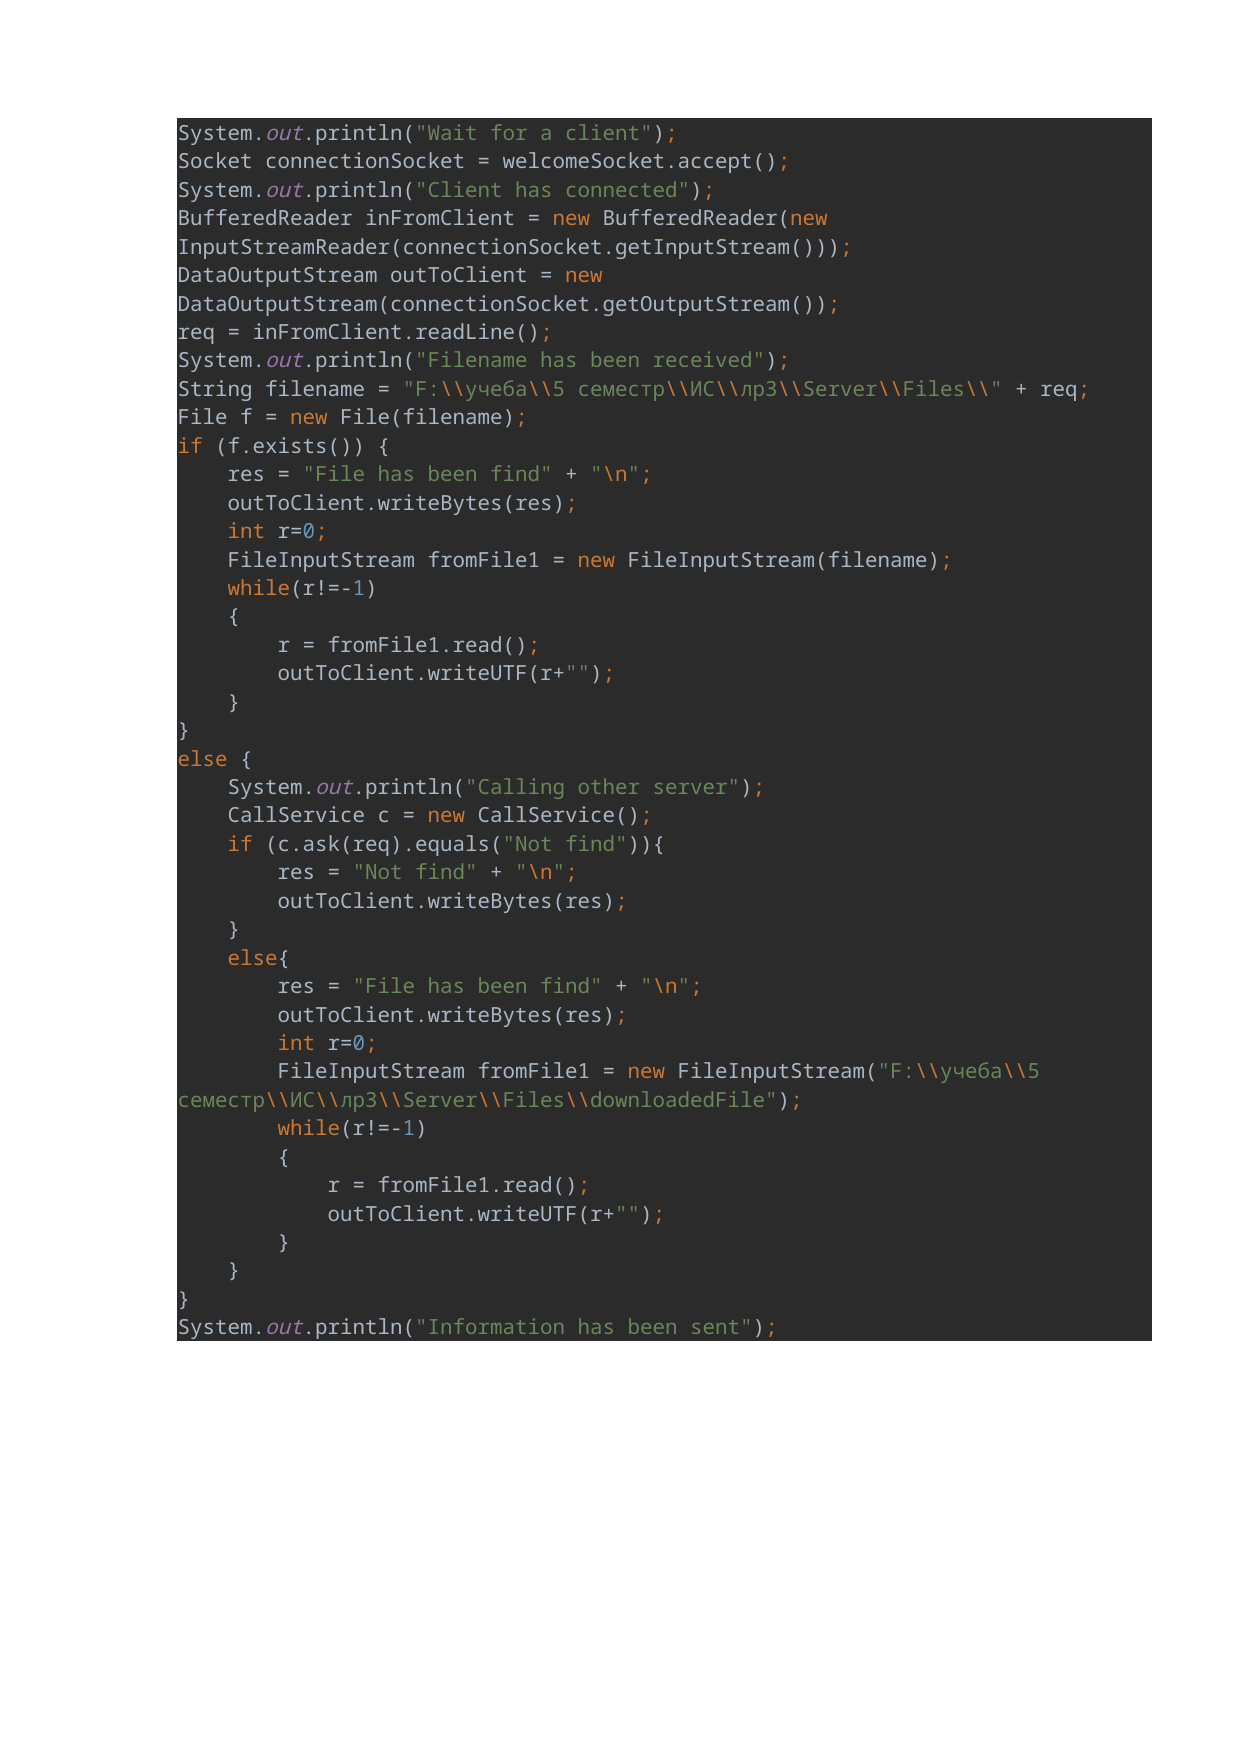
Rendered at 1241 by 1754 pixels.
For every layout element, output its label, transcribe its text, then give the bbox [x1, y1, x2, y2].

text System.out.println("Wait for a client"); Socket connectionSocket = welcomeSocket.accept(); System.out.println("Client has connected"); BufferedReader inFromClient = new BufferedReader(new InputStreamReader(connectionSocket.getInputStream())); DataOutputStream outToClient = new DataOutputStream(connectionSocket.getOutputStream()); req = inFromClient.readLine(); System.out.println("Filename has been received"); String filename = "F:\\учеба\\5 семестр\\ИС\\лр3\\Server\\Files\\" + req; File f = new File(filename); if (f.exists()) { res = "File has been find" + "\n"; outToClient.writeBytes(res); int r=0; FileInputStream fromFile1 = new FileInputStream(filename); while(r!=-1) { r = fromFile1.read(); outToClient.writeUTF(r+""); } } else { System.out.println("Calling other server"); CallService c = new CallService(); if (c.ask(req).equals("Not find")){ res = "Not find" + "\n"; outToClient.writeBytes(res); } else{ res = "File has been find" + "\n"; outToClient.writeBytes(res); int r=0; FileInputStream fromFile1 = new FileInputStream("F:\\учеба\\5 семестр\\ИС\\лр3\\Server\\Files\\downloadedFile"); while(r!=-1) { r = fromFile1.read(); outToClient.writeUTF(r+""); } } } System.out.println("Information has been sent"); [177, 118, 1152, 1341]
